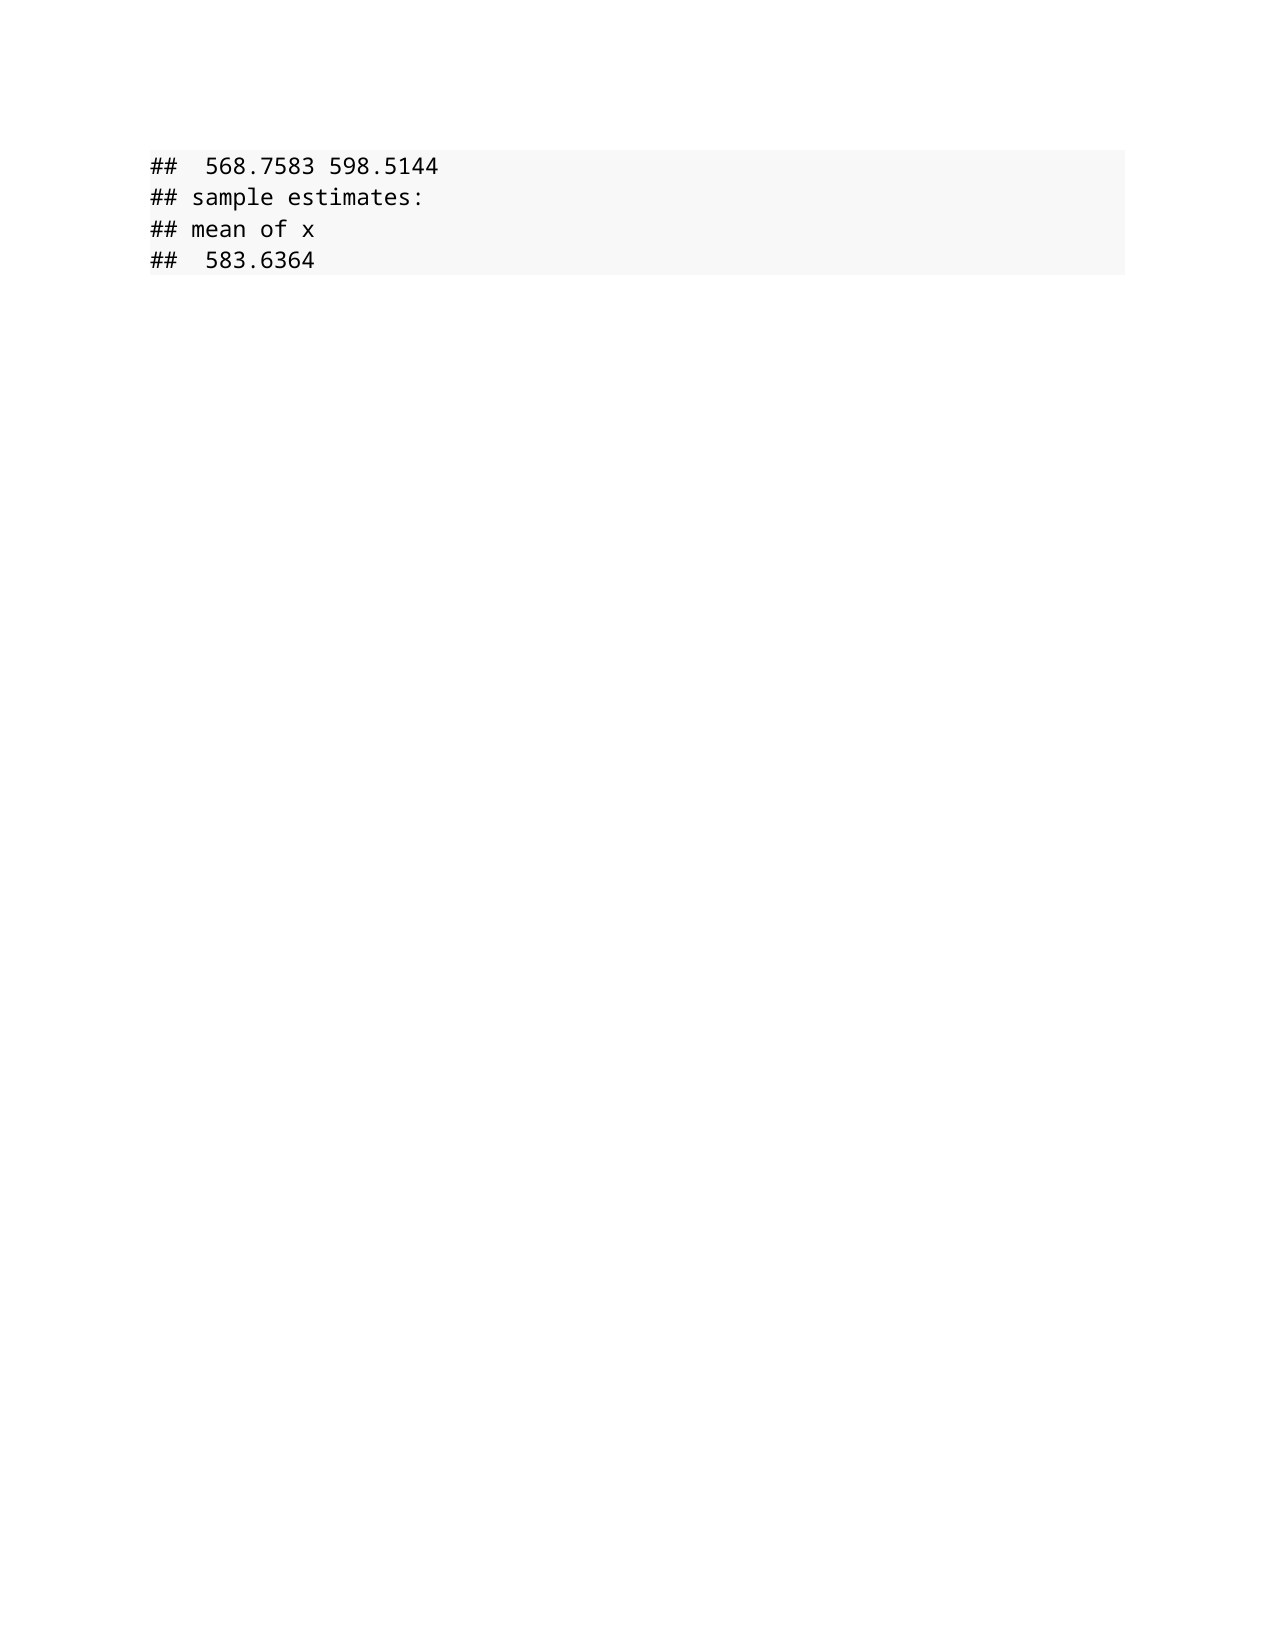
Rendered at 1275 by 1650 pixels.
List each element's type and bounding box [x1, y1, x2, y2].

text [150, 150, 1125, 275]
